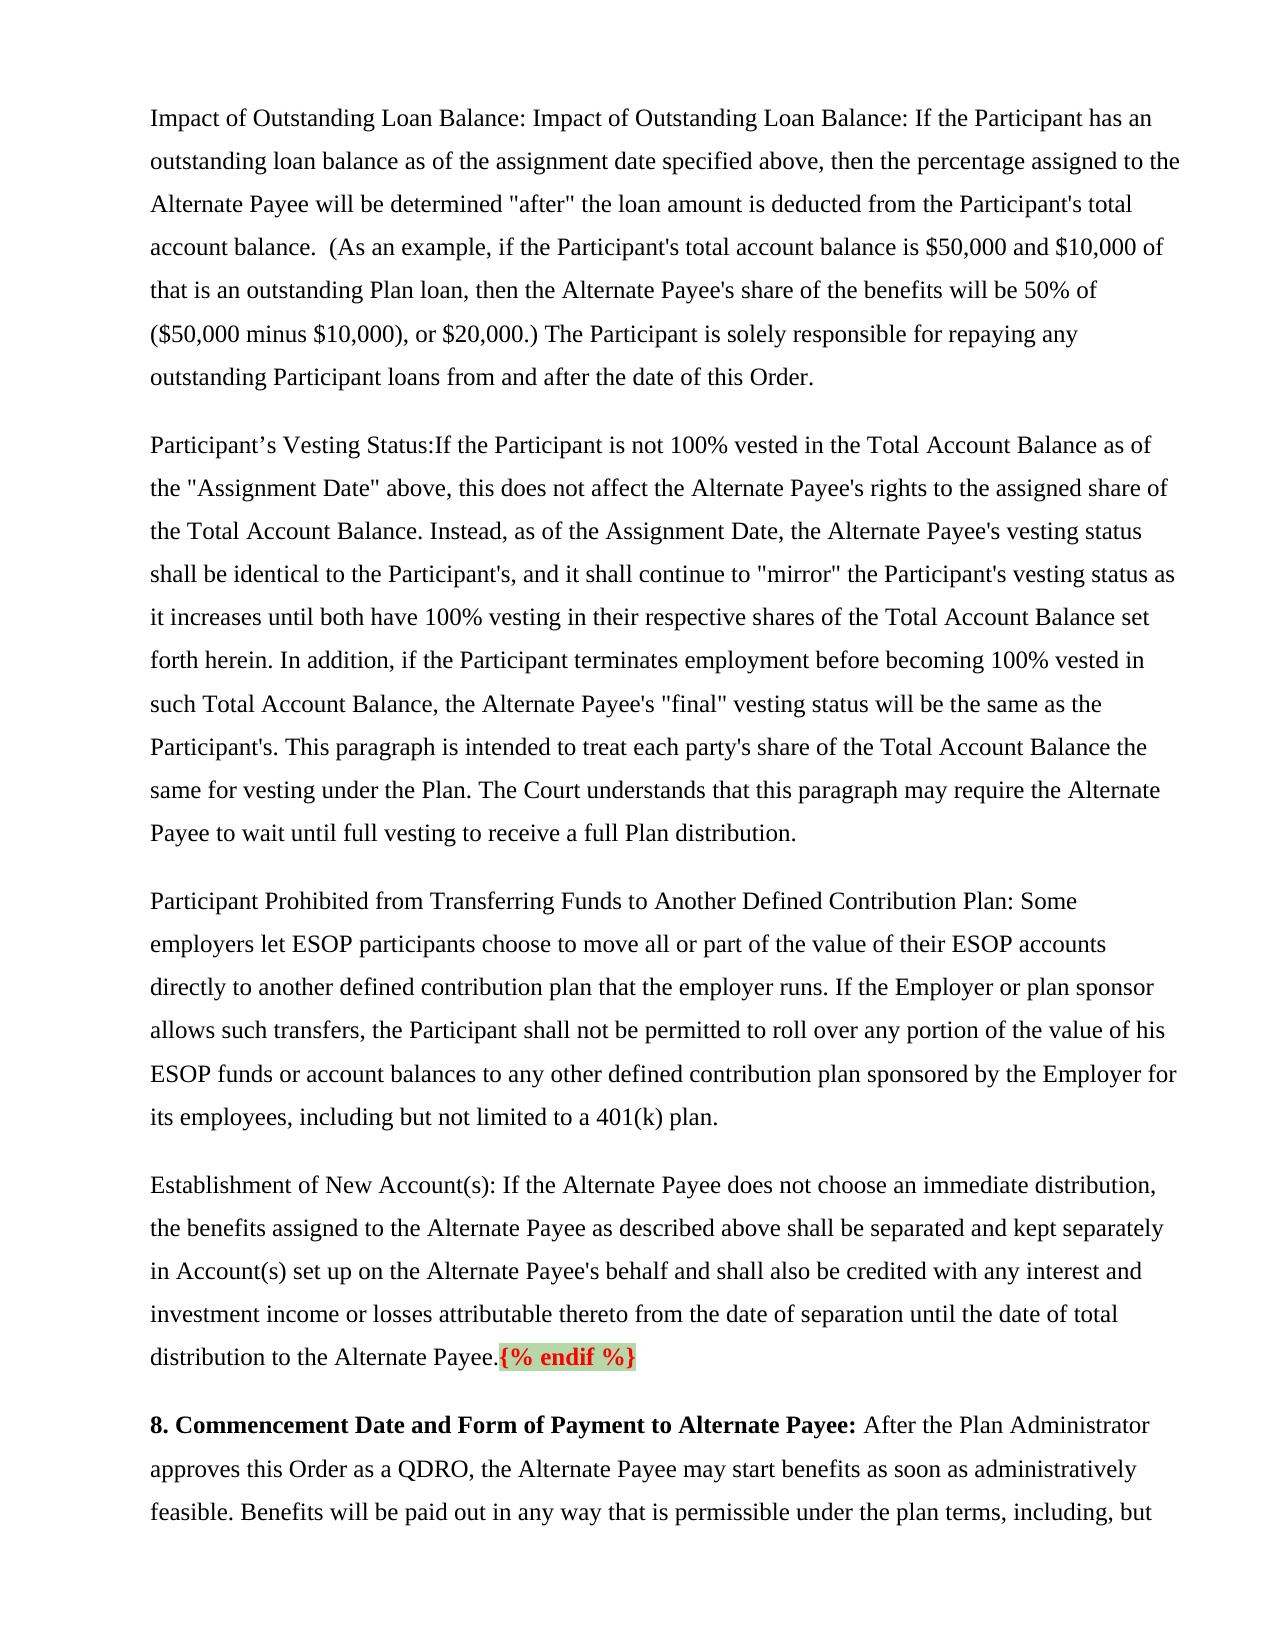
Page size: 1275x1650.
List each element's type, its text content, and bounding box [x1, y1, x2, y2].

text Participant’s Vesting Status:If the Participant is not 100% vested in the Total Account Balance as of the "Assignment Date" above, this does not affect the Alternate Payee's rights to the assigned share of the Total Account Balance. Instead, as of the Assignment Date, the Alternate Payee's vesting status shall be identical to the Participant's, and it shall continue to "mirror" the Participant's vesting status as it increases until both have 100% vesting in their respective shares of the Total Account Balance set forth herein. In addition, if the Participant terminates employment before becoming 100% vested in such Total Account Balance, the Alternate Payee's "final" vesting status will be the same as the Participant's. This paragraph is intended to treat each party's share of the Total Account Balance the same for vesting under the Plan. The Court understands that this paragraph may require the Alternate Payee to wait until full vesting to receive a full Plan distribution. [150, 430, 1181, 847]
text Participant Prohibited from Transferring Funds to Another Defined Contribution Plan: Some employers let ESOP participants choose to move all or part of the value of their ESOP accounts directly to another defined contribution plan that the employer runs. If the Employer or plan sponsor allows such transfers, the Participant shall not be permitted to roll over any portion of the value of his ESOP funds or account balances to any other defined contribution plan sponsored by the Employer for its employees, including but not limited to a 401(k) plan. [150, 886, 1181, 1131]
